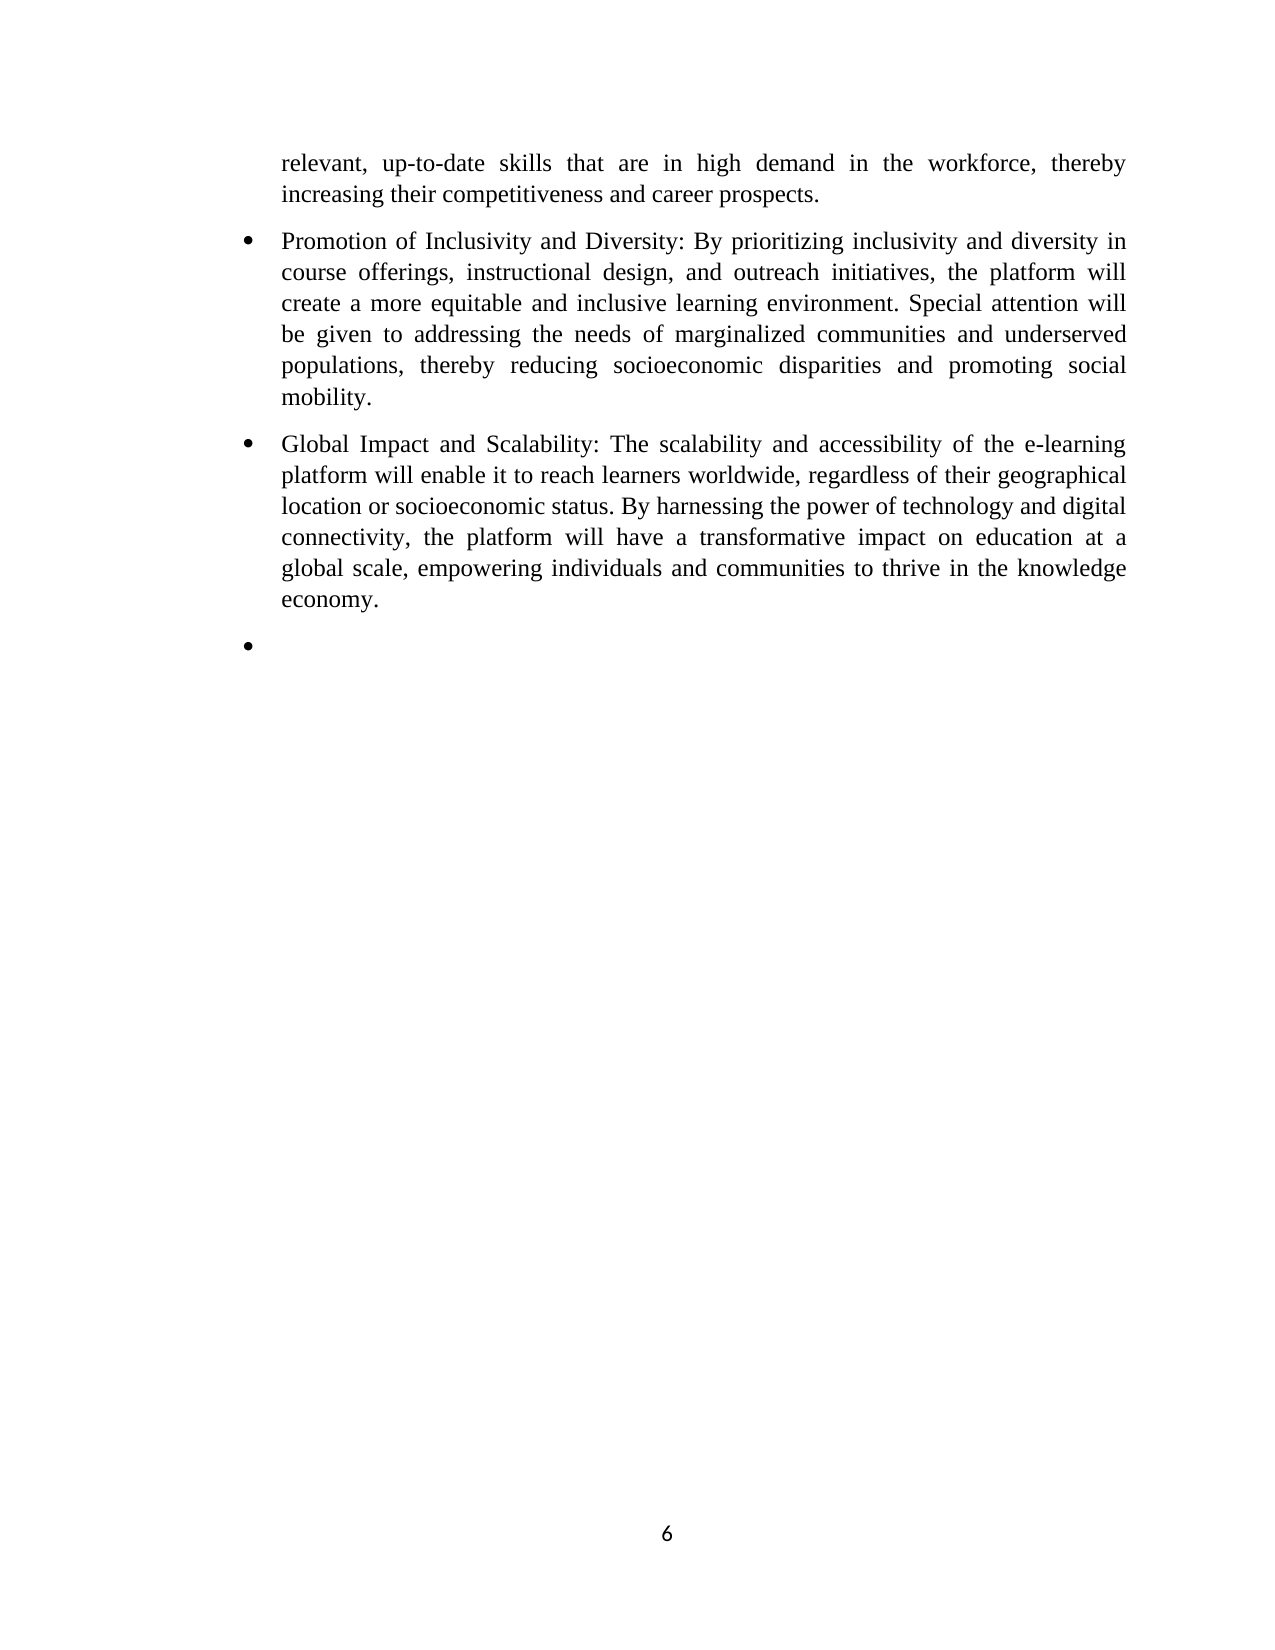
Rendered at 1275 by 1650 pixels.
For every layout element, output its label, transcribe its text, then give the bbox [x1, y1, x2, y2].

list Global Impact and Scalability: The scalability and accessibility of the e-learning platform will enable it to reach learners worldwide, regardless of their geographical location or socioeconomic status. By harnessing the power of technology and digital connectivity, the platform will have a transformative impact on education at a global scale, empowering individuals and communities to thrive in the knowledge economy. [244, 429, 1127, 613]
list Promotion of Inclusivity and Diversity: By prioritizing inclusivity and diversity in course offerings, instructional design, and outreach initiatives, the platform will create a more equitable and inclusive learning environment. Special attention will be given to addressing the needs of marginalized communities and underserved populations, thereby reducing socioeconomic disparities and promoting social mobility. [244, 226, 1127, 410]
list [244, 148, 1127, 207]
